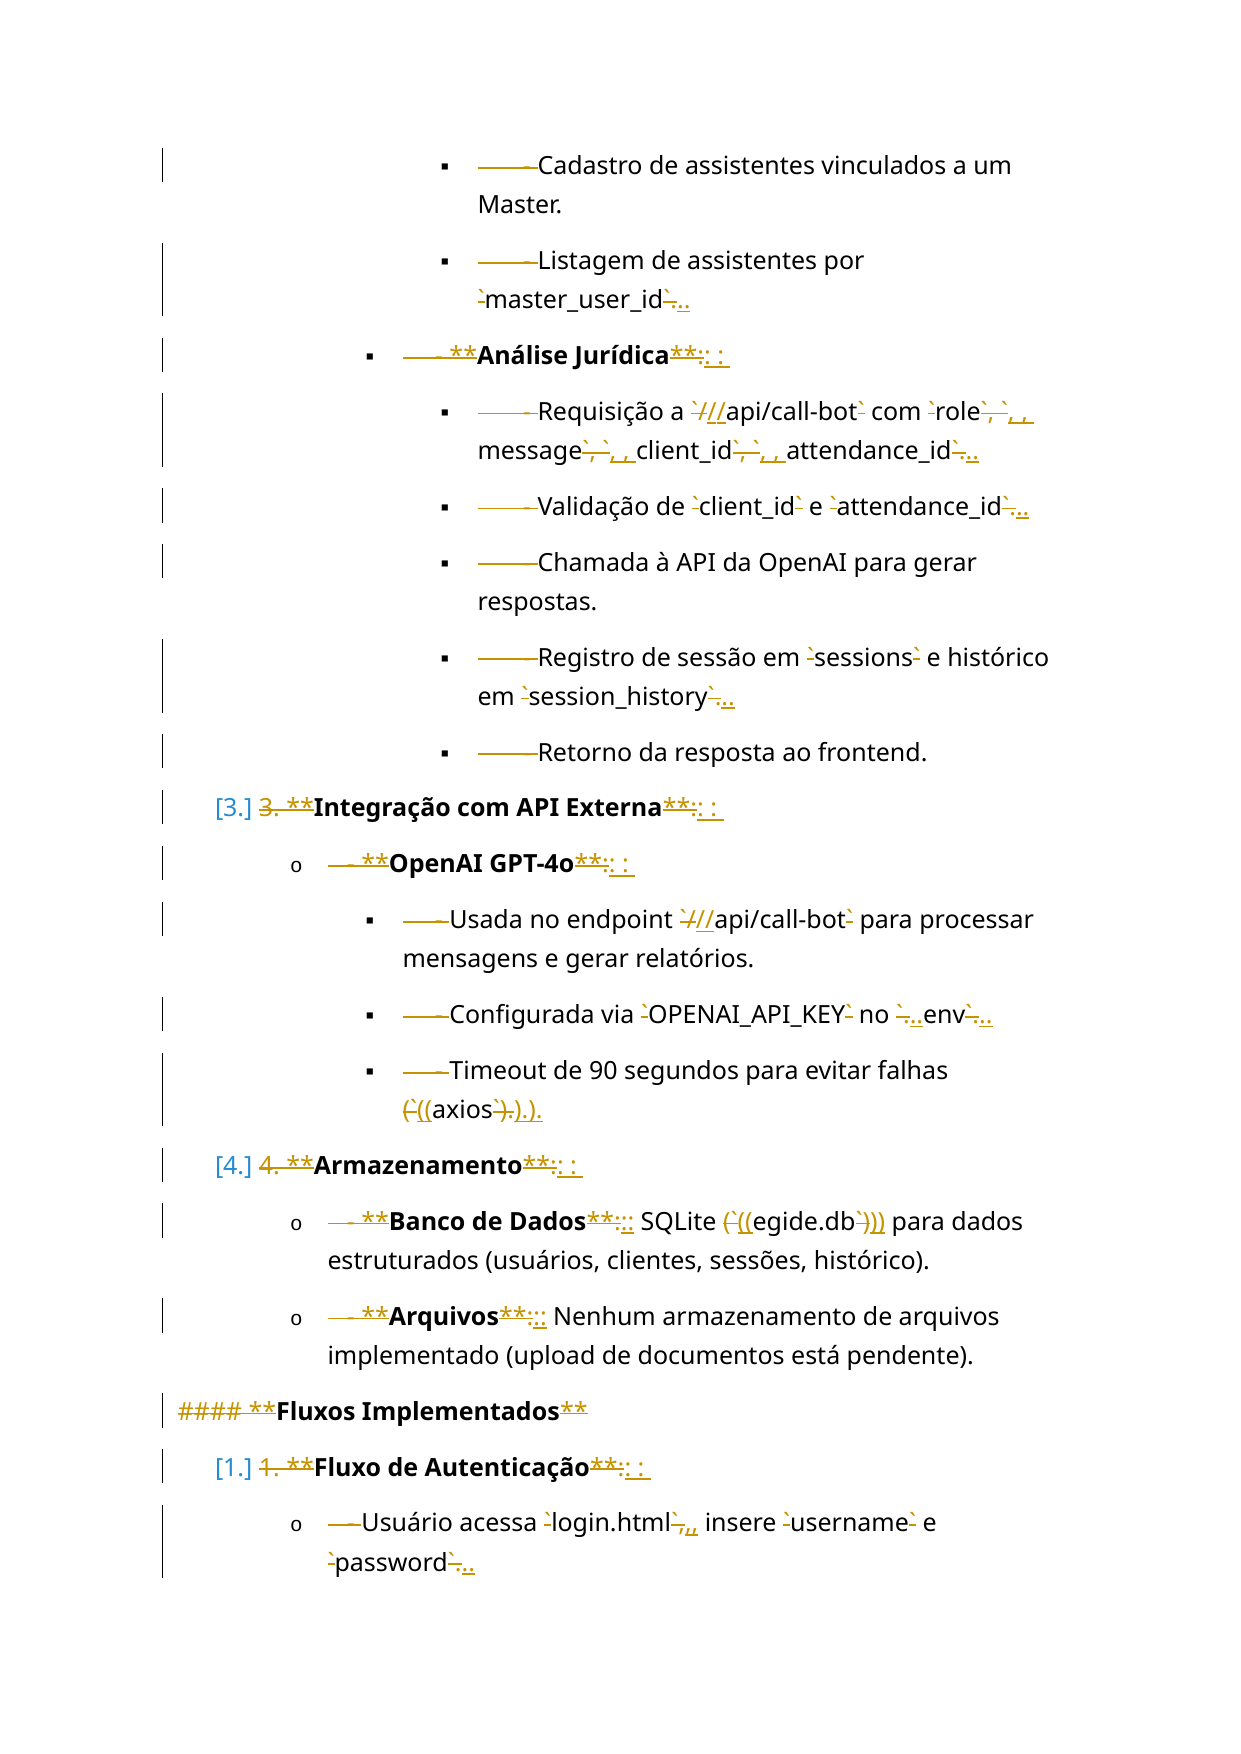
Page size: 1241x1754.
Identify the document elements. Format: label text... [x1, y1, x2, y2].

list Timeout de 90 segundos para evitar falhas axios [365, 1053, 1063, 1126]
list Registro de sessão em sessions e histórico em session_history [440, 639, 1063, 712]
list Usada no endpoint api/call-bot para processar mensagens e gerar relatórios. [365, 902, 1063, 975]
list Banco de Dados SQLite egide.db para dados estruturados (usuários, clientes, sessões, histórico). [290, 1203, 1063, 1277]
list Fluxo de Autenticação [215, 1449, 1063, 1483]
list Chamada à API da OpenAI para gerar respostas. [440, 544, 1063, 617]
list Requisição a api/call-bot com rolemessageclient_idattendance_id [440, 393, 1063, 467]
list Armazenamento [215, 1148, 1063, 1182]
list Arquivos Nenhum armazenamento de arquivos implementado (upload de documentos está pendente). [290, 1298, 1063, 1372]
list OpenAI GPT-4o [290, 846, 1063, 880]
list Cadastro de assistentes vinculados a um Master. [440, 148, 1063, 221]
list Integração com API Externa [215, 790, 1063, 824]
text Fluxos Implementados [177, 1393, 1063, 1427]
list Listagem de assistentes por master_user_id [440, 243, 1063, 316]
list Validação de client_id e attendance_id [440, 488, 1063, 522]
list Usuário acessa login.html insere username e password [290, 1505, 1063, 1578]
list Análise Jurídica [365, 338, 1063, 372]
list Retorno da resposta ao frontend. [440, 734, 1063, 768]
list Configurada via OPENAI_API_KEY no env [365, 997, 1063, 1031]
